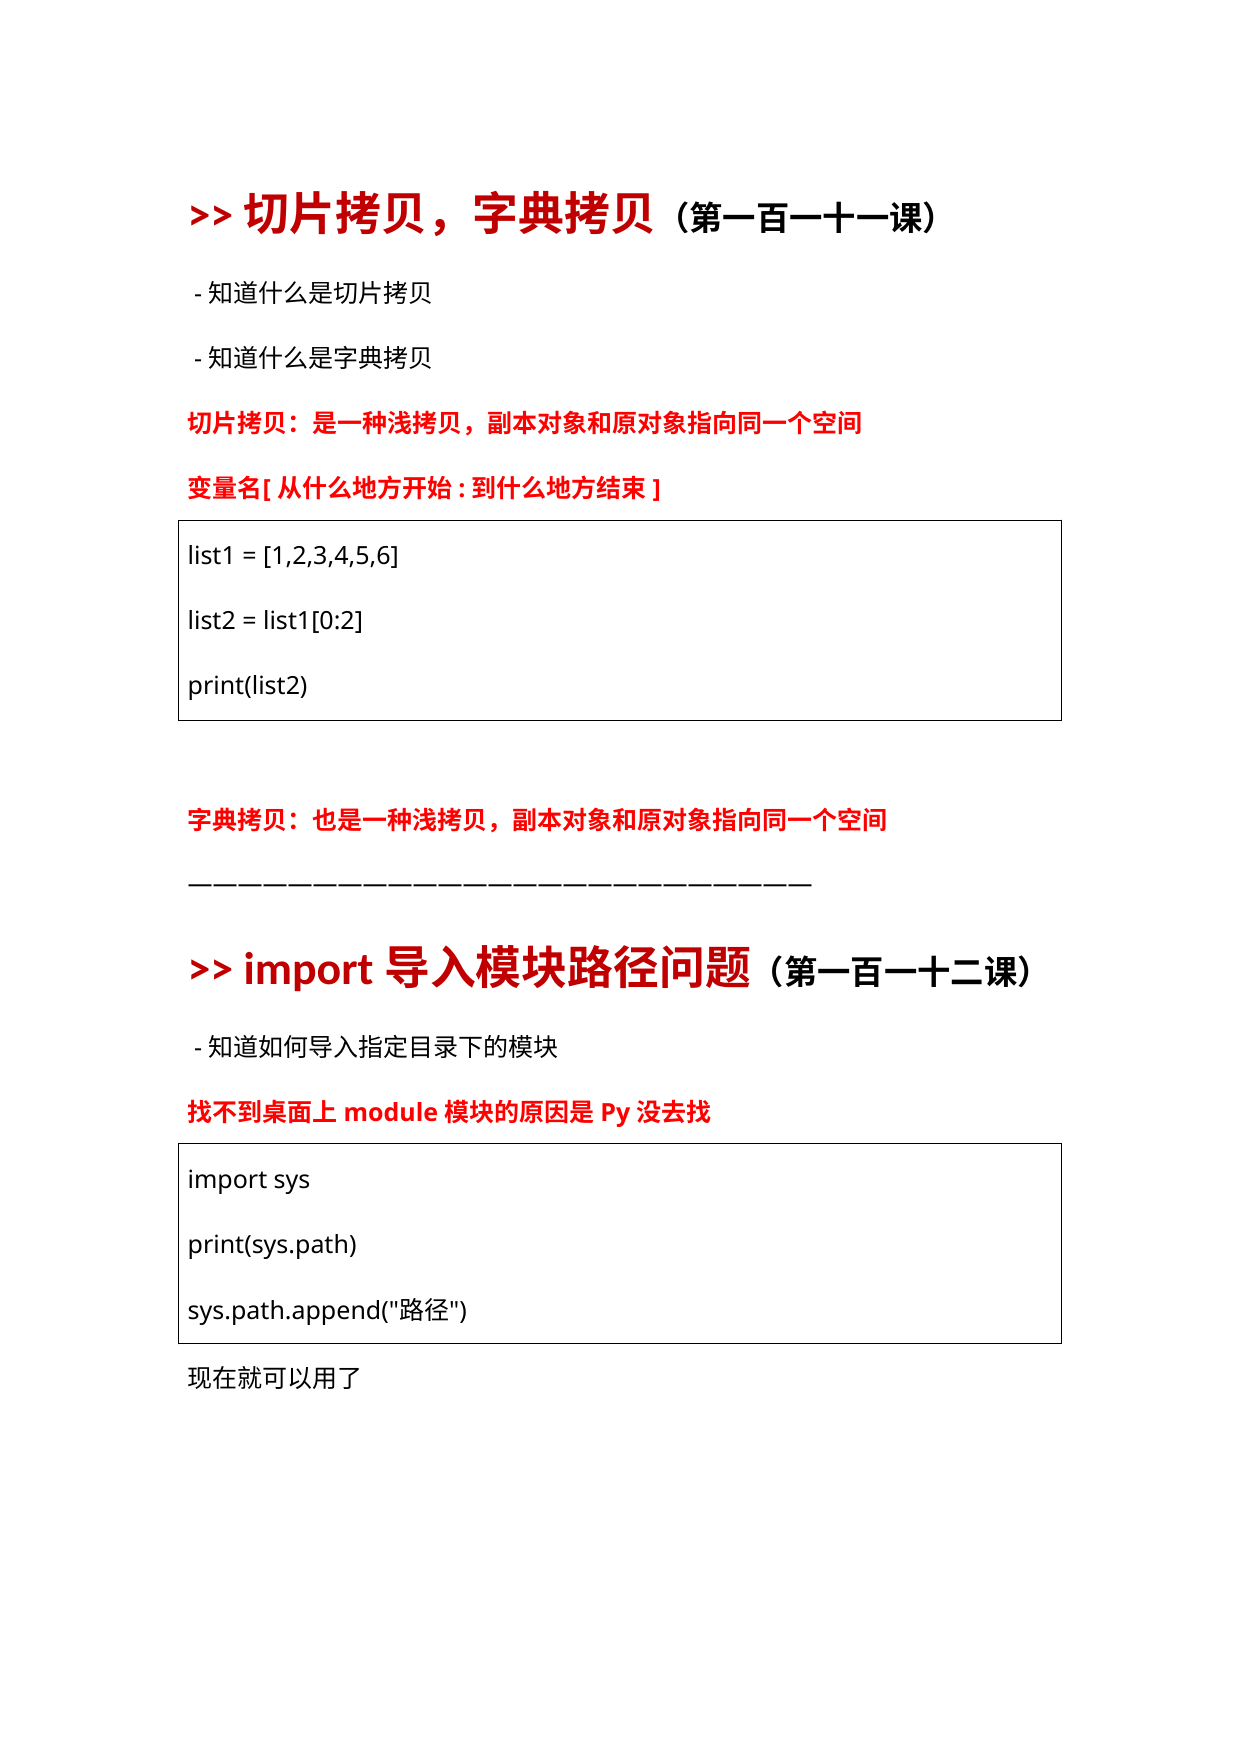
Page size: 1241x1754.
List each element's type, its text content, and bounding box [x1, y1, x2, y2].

text list1 = [1,2,3,4,5,6] [179, 521, 1061, 588]
text print(list2) [179, 649, 1061, 720]
text list2 = list1[0:2] [187, 588, 1053, 649]
text - 知道什么是字典拷贝 [187, 324, 1053, 389]
text sys.path.append("路径") [179, 1273, 1061, 1343]
text - 知道如何导入指定目录下的模块 [187, 1013, 1053, 1078]
text ————————————————————————— [187, 851, 1053, 916]
text 切片拷贝：是一种浅拷贝，副本对象和原对象指向同一个空间 [187, 389, 1053, 454]
text import sys [179, 1144, 1061, 1211]
text >> import 导入模块路径问题（第一百一十二课） [187, 916, 1053, 1013]
text 字典拷贝：也是一种浅拷贝，副本对象和原对象指向同一个空间 [187, 786, 1053, 851]
text >> 切片拷贝，字典拷贝（第一百一十一课） [187, 162, 1053, 259]
text 找不到桌面上 module 模块的原因是 Py 没去找 [187, 1078, 1053, 1143]
text - 知道什么是切片拷贝 [187, 259, 1053, 324]
text 现在就可以用了 [187, 1344, 1053, 1409]
text 变量名[ 从什么地方开始 : 到什么地方结束 ] [187, 454, 1053, 519]
text print(sys.path) [187, 1211, 1053, 1273]
